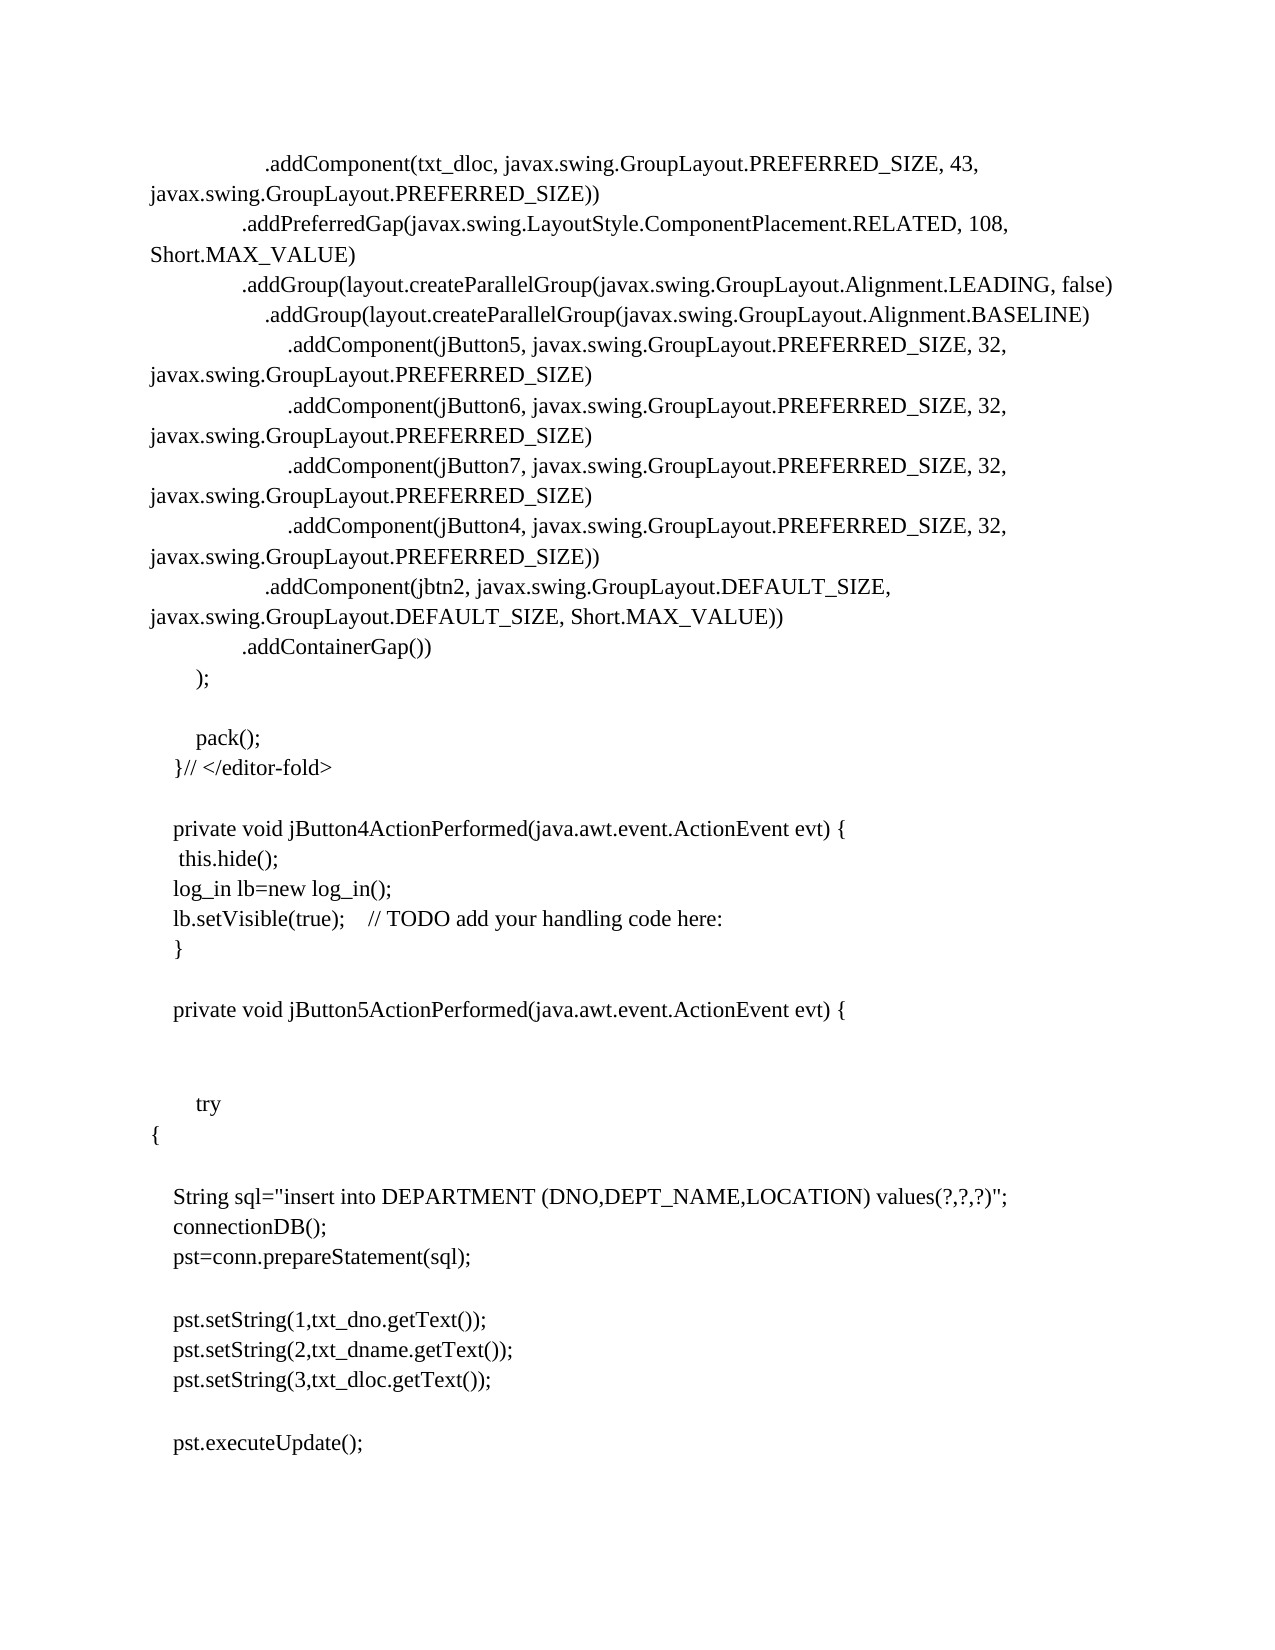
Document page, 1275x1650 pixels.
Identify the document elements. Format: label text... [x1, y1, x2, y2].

text ); [150, 663, 1125, 690]
text .addComponent(jButton6, javax.swing.GroupLayout.PREFERRED_SIZE, 32, javax.swing.GroupLayout.PREFERRED_SIZE) [150, 392, 1125, 448]
text try [150, 1090, 1125, 1117]
text .addContainerGap()) [150, 633, 1125, 660]
text }// </editor-fold> [150, 754, 1125, 781]
text .addComponent(jButton5, javax.swing.GroupLayout.PREFERRED_SIZE, 32, javax.swing.GroupLayout.PREFERRED_SIZE) [150, 331, 1125, 388]
text log_in lb=new log_in(); [150, 875, 1125, 901]
text private void jButton4ActionPerformed(java.awt.event.ActionEvent evt) { [150, 814, 1125, 841]
text connectionDB(); [150, 1213, 1125, 1239]
text pack(); [150, 724, 1125, 750]
text .addComponent(txt_dloc, javax.swing.GroupLayout.PREFERRED_SIZE, 43, javax.swing.GroupLayout.PREFERRED_SIZE)) [150, 150, 1125, 207]
text } [150, 935, 1125, 962]
text pst.setString(2,txt_dname.getText()); [150, 1336, 1125, 1362]
text pst.setString(3,txt_dloc.getText()); [150, 1366, 1125, 1393]
text .addComponent(jbtn2, javax.swing.GroupLayout.DEFAULT_SIZE, javax.swing.GroupLayout.DEFAULT_SIZE, Short.MAX_VALUE)) [150, 573, 1125, 629]
text pst=conn.prepareStatement(sql); [150, 1243, 1125, 1270]
text pst.setString(1,txt_dno.getText()); [150, 1306, 1125, 1332]
text .addGroup(layout.createParallelGroup(javax.swing.GroupLayout.Alignment.BASELINE) [150, 301, 1125, 327]
text .addComponent(jButton7, javax.swing.GroupLayout.PREFERRED_SIZE, 32, javax.swing.GroupLayout.PREFERRED_SIZE) [150, 452, 1125, 509]
text pst.executeUpdate(); [150, 1429, 1125, 1455]
text .addPreferredGap(javax.swing.LayoutStyle.ComponentPlacement.RELATED, 108, Short.MAX_VALUE) [150, 210, 1125, 267]
text .addComponent(jButton4, javax.swing.GroupLayout.PREFERRED_SIZE, 32, javax.swing.GroupLayout.PREFERRED_SIZE)) [150, 512, 1125, 569]
text .addGroup(layout.createParallelGroup(javax.swing.GroupLayout.Alignment.LEADING, false) [150, 271, 1125, 297]
text { [150, 1121, 1125, 1147]
text lb.setVisible(true); // TODO add your handling code here: [150, 905, 1125, 932]
text this.hide(); [150, 845, 1125, 871]
text String sql="insert into DEPARTMENT (DNO,DEPT_NAME,LOCATION) values(?,?,?)"; [150, 1183, 1125, 1209]
text private void jButton5ActionPerformed(java.awt.event.ActionEvent evt) { [150, 996, 1125, 1022]
